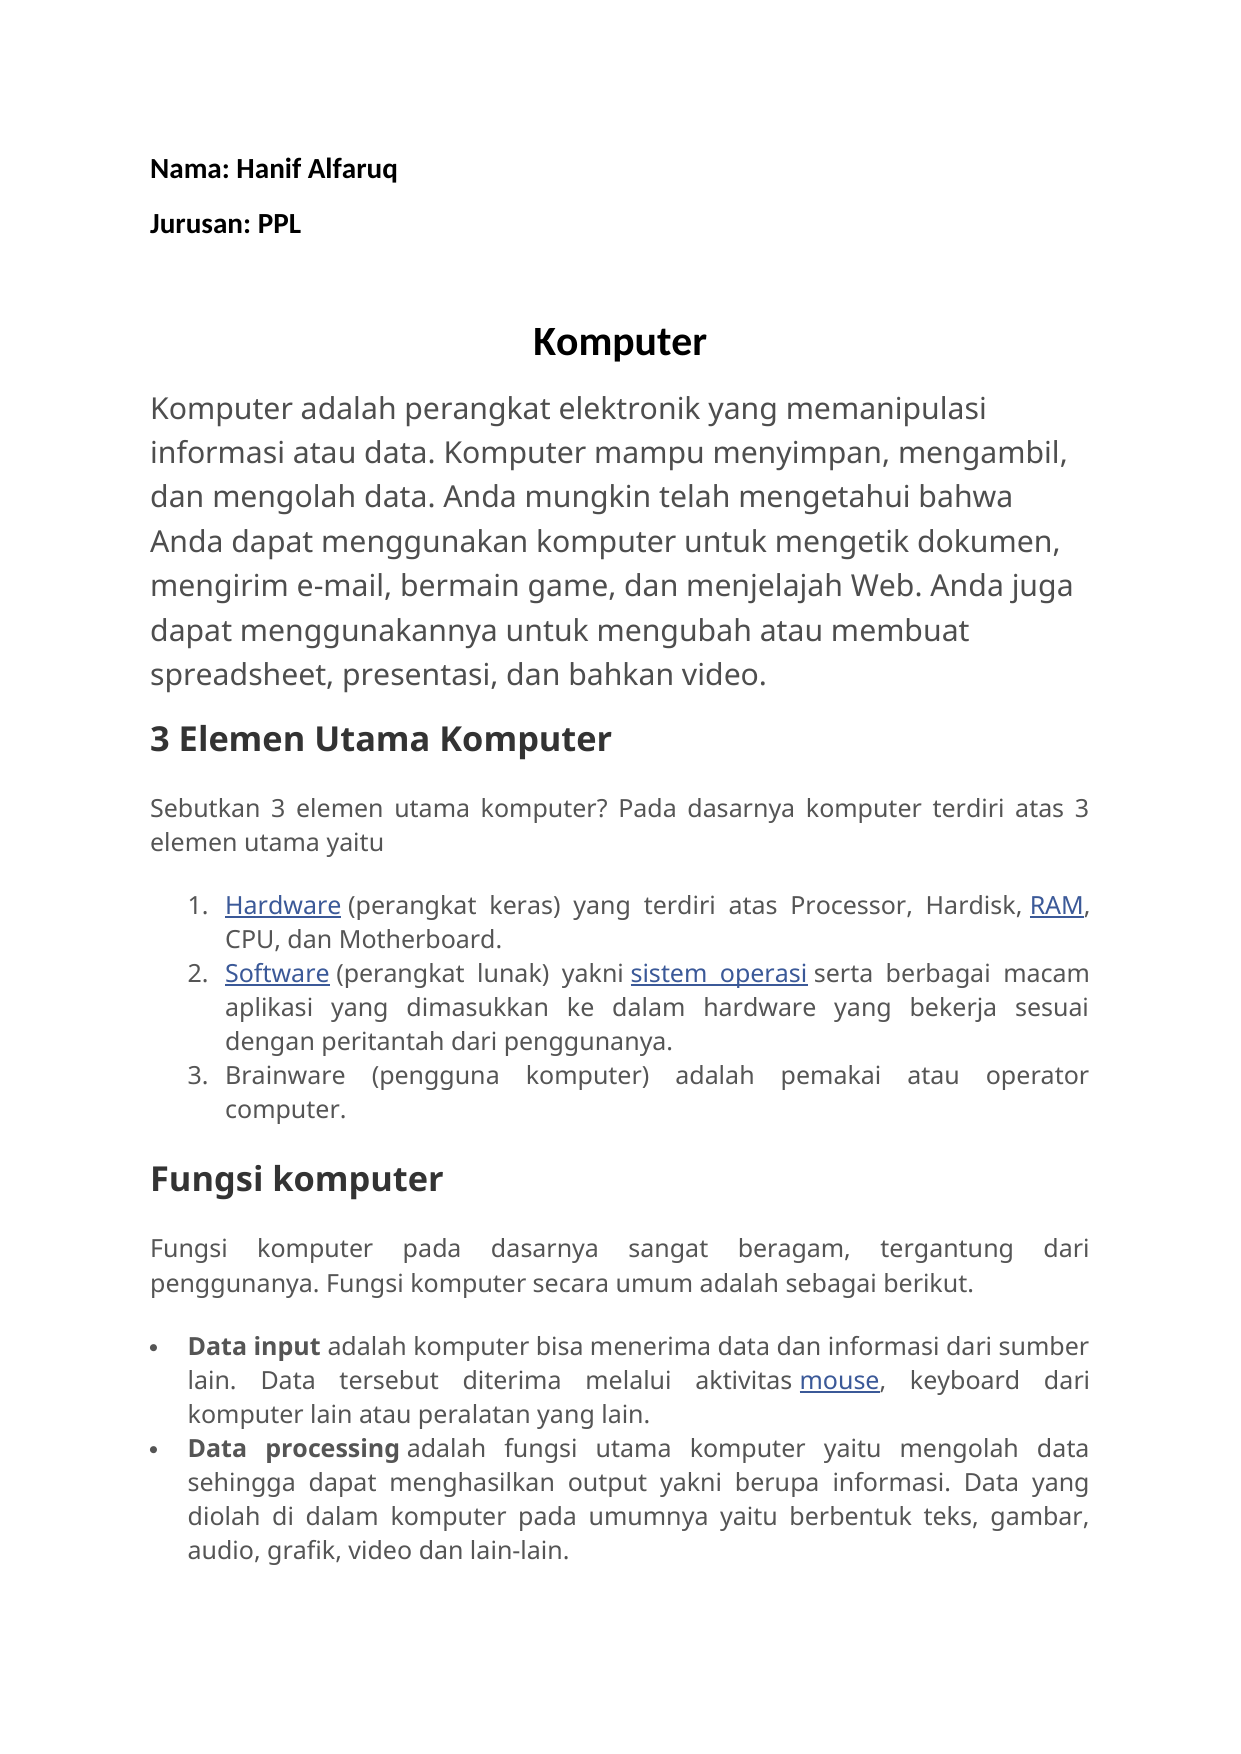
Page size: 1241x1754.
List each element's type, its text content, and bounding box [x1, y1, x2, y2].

list Data processing adalah fungsi utama komputer yaitu mengolah data sehingga dapat menghasilkan output yakni berupa informasi. Data yang diolah di dalam komputer pada umumnya yaitu berbentuk teks, gambar, audio, grafik, video dan lain-lain. [150, 1431, 1090, 1567]
text Komputer adalah perangkat elektronik yang memanipulasi informasi atau data. Komputer mampu menyimpan, mengambil, dan mengolah data. Anda mungkin telah mengetahui bahwa Anda dapat menggunakan komputer untuk mengetik dokumen, mengirim e-mail, bermain game, dan menjelajah Web. Anda juga dapat menggunakannya untuk mengubah atau membuat spreadsheet, presentasi, dan bahkan video. [150, 387, 1090, 694]
list Software (perangkat lunak) yakni sistem operasi serta berbagai macam aplikasi yang dimasukkan ke dalam hardware yang bekerja sesuai dengan peritantah dari penggunanya. [187, 956, 1090, 1058]
text Jurusan: PPL [150, 205, 1090, 241]
text Fungsi komputer pada dasarnya sangat beragam, tergantung dari penggunanya. Fungsi komputer secara umum adalah sebagai berikut. [150, 1231, 1090, 1299]
text Fungsi komputer [150, 1155, 1090, 1202]
text Sebutkan 3 elemen utama komputer? Pada dasarnya komputer terdiri atas 3 elemen utama yaitu [150, 790, 1090, 858]
list Data input adalah komputer bisa menerima data dan informasi dari sumber lain. Data tersebut diterima melalui aktivitas mouse, keyboard dari komputer lain atau peralatan yang lain. [150, 1328, 1090, 1431]
list Brainware (pengguna komputer) adalah pemakai atau operator computer. [187, 1058, 1090, 1126]
text Nama: Hanif Alfaruq [150, 150, 1090, 186]
text Komputer [150, 315, 1090, 366]
list Hardware (perangkat keras) yang terdiri atas Processor, Hardisk, RAM, CPU, dan Motherboard. [187, 887, 1090, 956]
text 3 Elemen Utama Komputer [150, 714, 1090, 761]
